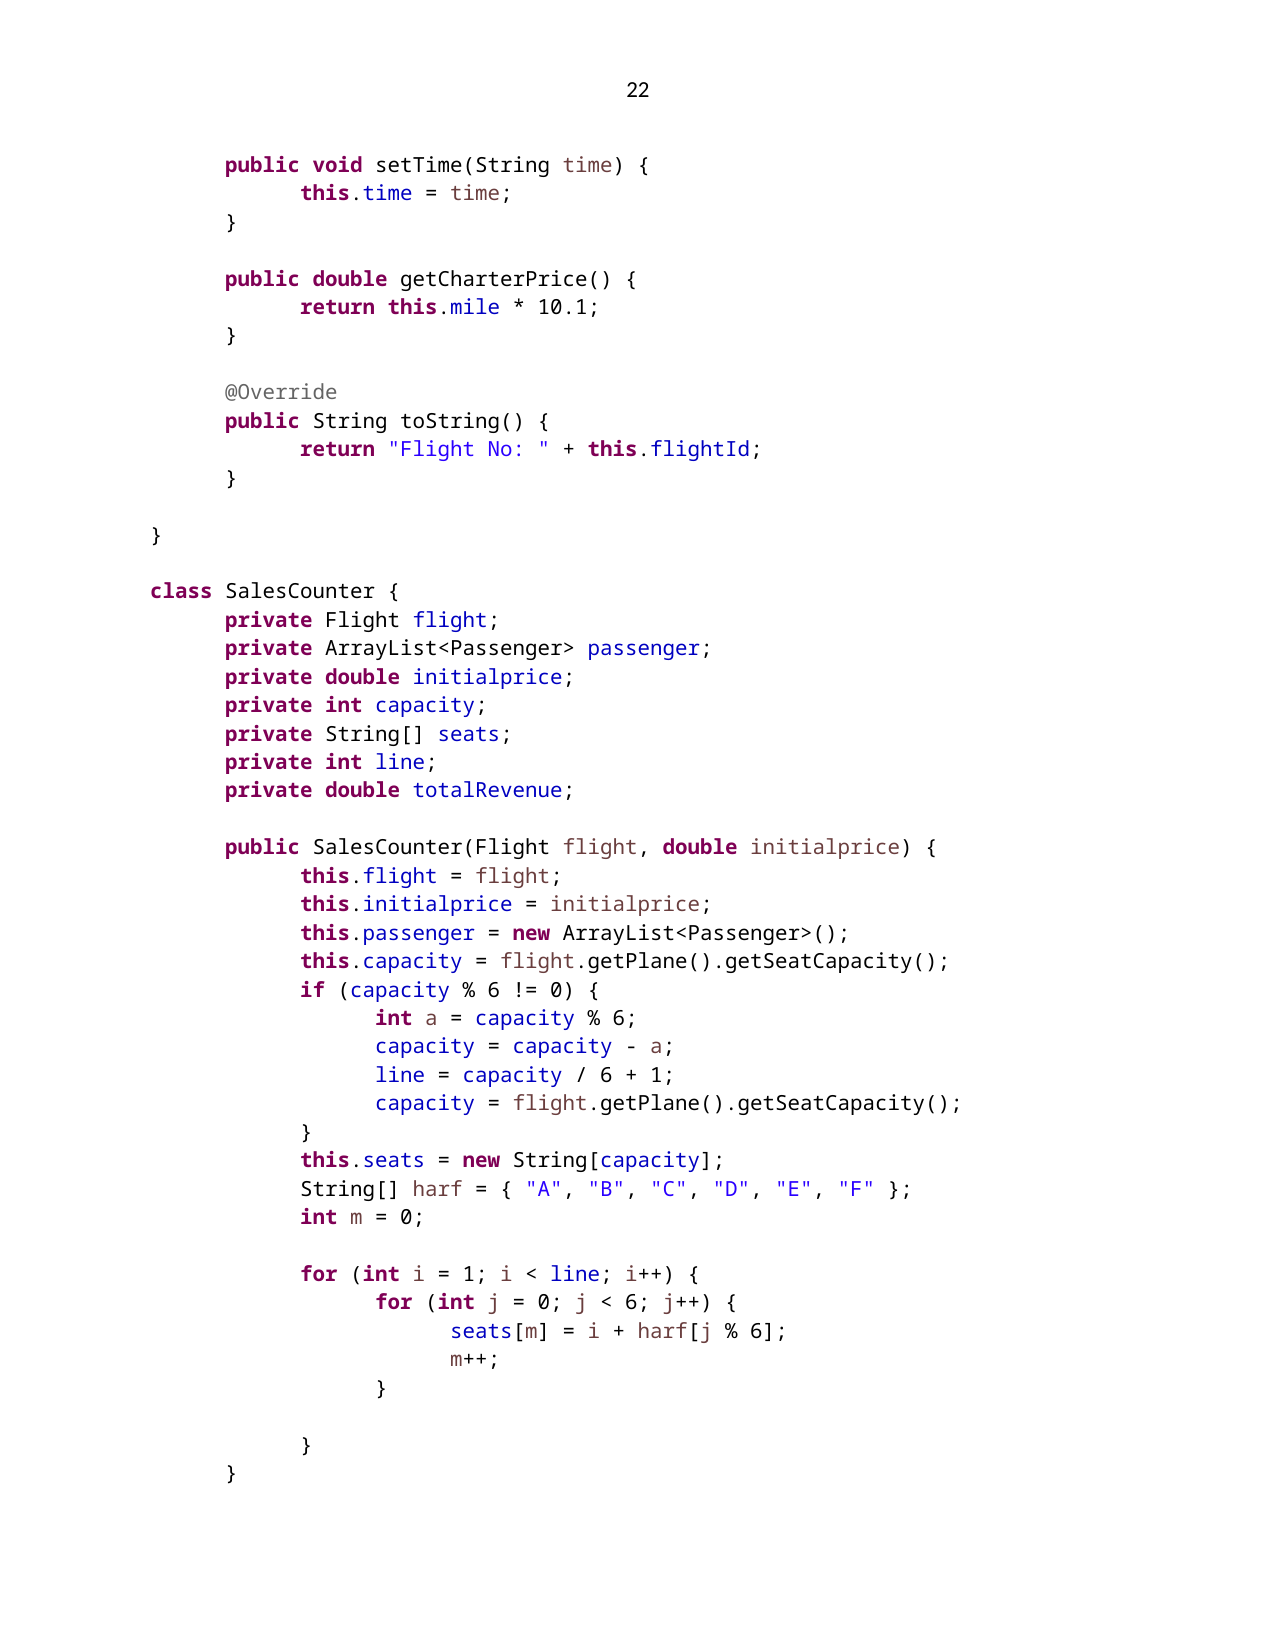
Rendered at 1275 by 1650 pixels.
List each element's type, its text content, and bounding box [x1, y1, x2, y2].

text return this.mile * 10.1; [150, 292, 1125, 321]
text this.passenger = new ArrayList<Passenger>(); [150, 918, 1125, 946]
text if (capacity % 6 != 0) { [150, 975, 1125, 1003]
text } [150, 321, 1125, 349]
text int a = capacity % 6; [150, 1003, 1125, 1032]
text private ArrayList<Passenger> passenger; [150, 633, 1125, 662]
text } [150, 1117, 1125, 1145]
text return "Flight No: " + this.flightId; [150, 434, 1125, 463]
text private double totalRevenue; [150, 776, 1125, 804]
text } [150, 1458, 1125, 1487]
text class SalesCounter { [150, 577, 1125, 605]
text line = capacity / 6 + 1; [150, 1060, 1125, 1088]
text this.initialprice = initialprice; [150, 889, 1125, 918]
text this.capacity = flight.getPlane().getSeatCapacity(); [150, 946, 1125, 975]
text for (int j = 0; j < 6; j++) { [150, 1287, 1125, 1316]
text private Flight flight; [150, 605, 1125, 633]
text public String toString() { [150, 406, 1125, 434]
text String[] harf = { "A", "B", "C", "D", "E", "F" }; [150, 1174, 1125, 1202]
text private String[] seats; [150, 719, 1125, 747]
text this.time = time; [150, 178, 1125, 207]
text } [150, 463, 1125, 491]
text public SalesCounter(Flight flight, double initialprice) { [150, 832, 1125, 861]
text m++; [150, 1344, 1125, 1373]
text public double getCharterPrice() { [150, 264, 1125, 292]
text @Override [150, 377, 1125, 406]
text this.seats = new String[capacity]; [150, 1145, 1125, 1174]
text } [150, 1430, 1125, 1458]
text } [150, 520, 1125, 548]
text } [150, 207, 1125, 235]
text this.flight = flight; [150, 861, 1125, 889]
text seats[m] = i + harf[j % 6]; [150, 1316, 1125, 1344]
text } [150, 1373, 1125, 1401]
text capacity = flight.getPlane().getSeatCapacity(); [150, 1088, 1125, 1117]
text for (int i = 1; i < line; i++) { [150, 1259, 1125, 1287]
text int m = 0; [150, 1202, 1125, 1231]
text public void setTime(String time) { [150, 150, 1125, 178]
text private int capacity; [150, 690, 1125, 719]
text private double initialprice; [150, 662, 1125, 690]
text private int line; [150, 747, 1125, 776]
text capacity = capacity - a; [150, 1032, 1125, 1060]
